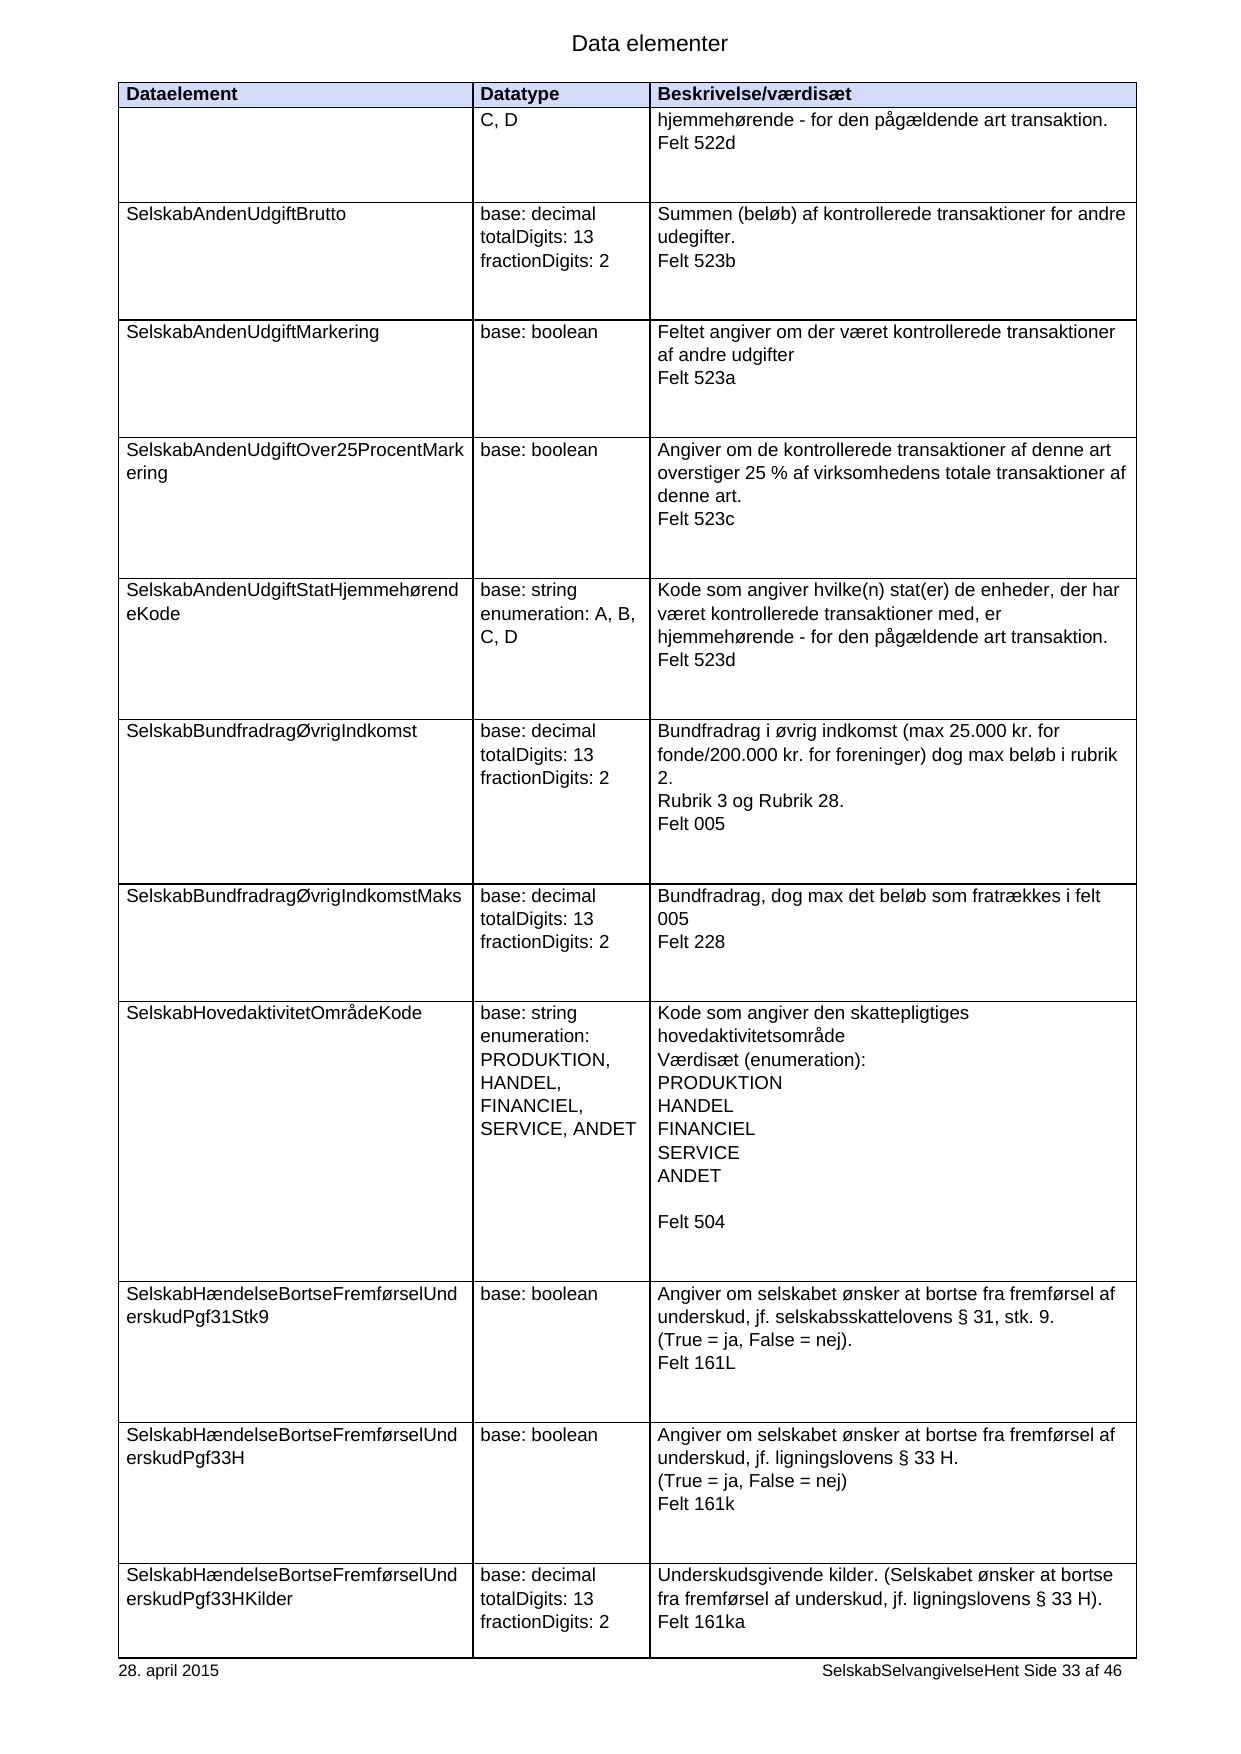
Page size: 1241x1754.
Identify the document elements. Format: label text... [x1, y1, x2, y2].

table_cell SelskabHændelseBortseFremførselUnderskudPgf33H [119, 1423, 472, 1563]
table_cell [651, 1564, 1136, 1657]
table_cell base: string enumeration: PRODUKTION, HANDEL, FINANCIEL, SERVICE, ANDET [474, 1002, 649, 1281]
table_cell SelskabAndenUdgiftBrutto [119, 203, 472, 319]
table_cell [474, 1564, 649, 1657]
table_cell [651, 108, 1136, 201]
table_cell base: boolean [474, 1282, 649, 1422]
table_cell base: boolean [474, 321, 649, 437]
table_cell Angiver om selskabet ønsker at bortse fra fremførsel af underskud, jf. selskabsskattelovens § 31, stk. 9. (True = ja, False = nej). Felt 161L [651, 1282, 1136, 1422]
table_cell base: boolean [474, 1423, 649, 1563]
table_cell base: decimal totalDigits: 13 fractionDigits: 2 [474, 885, 649, 1001]
table_cell Angiver om de kontrollerede transaktioner af denne art overstiger 25 % af virksomhedens totale transaktioner af denne art. Felt 523c [651, 438, 1136, 578]
table_cell Kode som angiver hvilke(n) stat(er) de enheder, der har været kontrollerede transaktioner med, er hjemmehørende - for den pågældende art transaktion. Felt 523d [651, 579, 1136, 719]
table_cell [119, 108, 472, 201]
table_cell SelskabAndenUdgiftStatHjemmehørendeKode [119, 579, 472, 719]
table_header Datatype [474, 83, 649, 107]
table_header Dataelement [119, 83, 472, 107]
table_header Beskrivelse/værdisæt [651, 83, 1136, 107]
table_cell SelskabBundfradragØvrigIndkomstMaks [119, 885, 472, 1001]
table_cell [474, 108, 649, 201]
table_cell Bundfradrag, dog max det beløb som fratrækkes i felt 005 Felt 228 [651, 885, 1136, 1001]
table_cell Angiver om selskabet ønsker at bortse fra fremførsel af underskud, jf. ligningslovens § 33 H. (True = ja, False = nej) Felt 161k [651, 1423, 1136, 1563]
table_cell Feltet angiver om der været kontrollerede transaktioner af andre udgifter Felt 523a [651, 321, 1136, 437]
table_cell base: decimal totalDigits: 13 fractionDigits: 2 [474, 203, 649, 319]
table_cell SelskabHovedaktivitetOmrådeKode [119, 1002, 472, 1281]
table_cell Bundfradrag i øvrig indkomst (max 25.000 kr. for fonde/200.000 kr. for foreninger) dog max beløb i rubrik 2. Rubrik 3 og Rubrik 28. Felt 005 [651, 720, 1136, 883]
table_cell Kode som angiver den skattepligtiges hovedaktivitetsområde Værdisæt (enumeration): PRODUKTION HANDEL FINANCIEL SERVICE ANDET Felt 504 [651, 1002, 1136, 1281]
table_cell SelskabAndenUdgiftOver25ProcentMarkering [119, 438, 472, 578]
table_cell Summen (beløb) af kontrollerede transaktioner for andre udegifter. Felt 523b [651, 203, 1136, 319]
table_cell SelskabAndenUdgiftMarkering [119, 321, 472, 437]
table_cell SelskabBundfradragØvrigIndkomst [119, 720, 472, 883]
table_cell base: decimal totalDigits: 13 fractionDigits: 2 [474, 720, 649, 883]
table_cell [119, 1564, 472, 1657]
table_cell SelskabHændelseBortseFremførselUnderskudPgf31Stk9 [119, 1282, 472, 1422]
table_cell base: string enumeration: A, B, C, D [474, 579, 649, 719]
table_cell base: boolean [474, 438, 649, 578]
